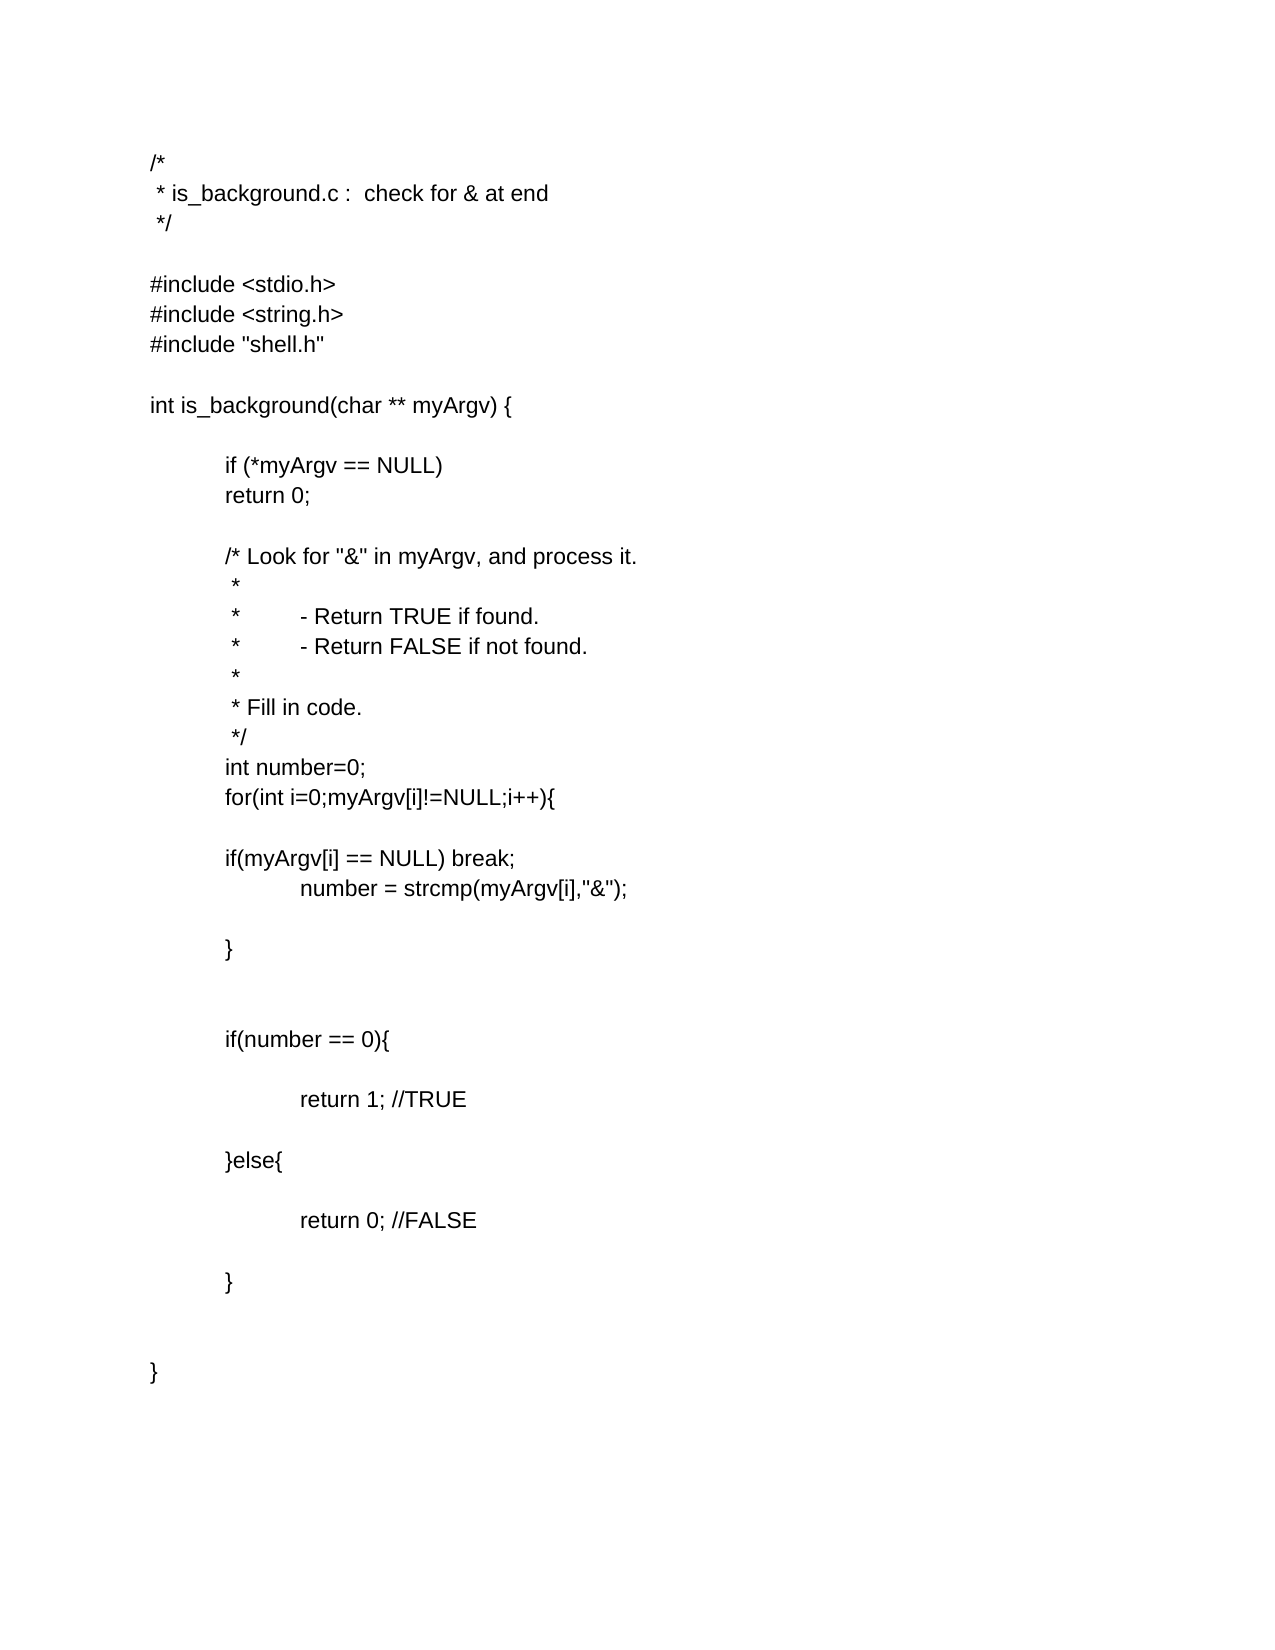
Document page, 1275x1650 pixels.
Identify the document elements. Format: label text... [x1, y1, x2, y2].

text #include <string.h> [150, 301, 1125, 327]
text int is_background(char ** myArgv) { [150, 392, 1125, 418]
text * is_background.c : check for & at end [150, 180, 1125, 207]
text /* Look for "&" in myArgv, and process it. [150, 543, 1125, 569]
text * [150, 663, 1125, 690]
text } [150, 935, 1125, 962]
text } [150, 1358, 1125, 1385]
text for(int i=0;myArgv[i]!=NULL;i++){ [150, 784, 1125, 811]
text int number=0; [150, 754, 1125, 781]
text * Fill in code. [150, 694, 1125, 720]
text return 1; //TRUE [150, 1086, 1125, 1113]
text #include "shell.h" [150, 331, 1125, 358]
text #include <stdio.h> [150, 271, 1125, 297]
text /* [150, 150, 1125, 176]
text return 0; //FALSE [150, 1207, 1125, 1234]
text if(number == 0){ [150, 1026, 1125, 1052]
text return 0; [150, 482, 1125, 509]
text * [150, 573, 1125, 599]
text number = strcmp(myArgv[i],"&"); [150, 875, 1125, 901]
text if(myArgv[i] == NULL) break; [150, 845, 1125, 871]
text if (*myArgv == NULL) [150, 452, 1125, 478]
text * - Return FALSE if not found. [150, 633, 1125, 660]
text */ [150, 724, 1125, 750]
text }else{ [150, 1147, 1125, 1173]
text * - Return TRUE if found. [150, 603, 1125, 629]
text } [150, 1268, 1125, 1294]
text */ [150, 210, 1125, 237]
